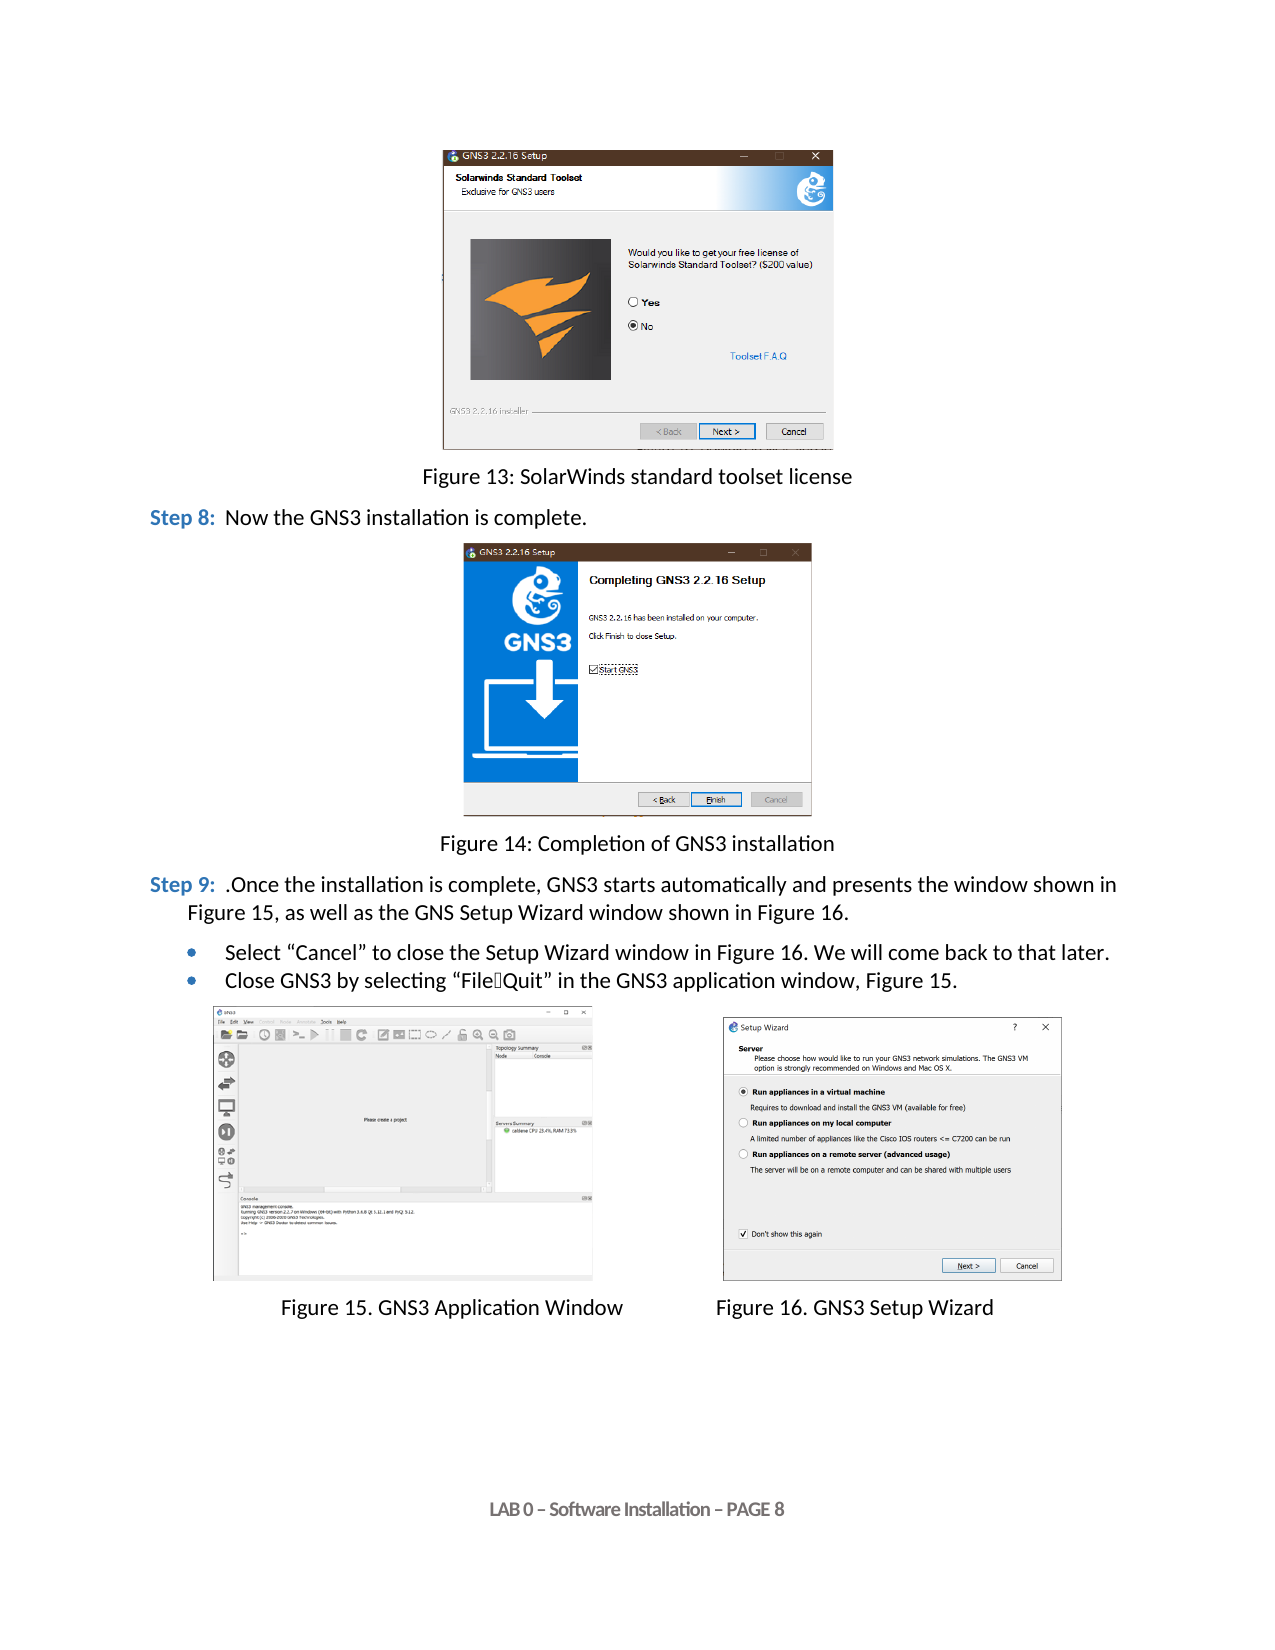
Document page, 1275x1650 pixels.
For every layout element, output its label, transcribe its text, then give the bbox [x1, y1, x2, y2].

text Figure 15. GNS3 Application Window Figure 16. GNS3 Setup Wizard [150, 1293, 1125, 1321]
list Select “Cancel” to close the Setup Wizard window in Figure 16. We will come back to that later. [187, 938, 1125, 966]
text Figure 13: SolarWinds standard toolset license [150, 462, 1125, 491]
picture [441, 150, 834, 450]
list Now the GNS3 installation is complete. [150, 503, 1125, 531]
picture [213, 1006, 593, 1281]
picture [723, 1017, 1062, 1281]
list .Once the installation is complete, GNS3 starts automatically and presents the window shown in Figure 15, as well as the GNS Setup Wizard window shown in Figure 16. [150, 870, 1125, 926]
list Close GNS3 by selecting “FileQuit” in the GNS3 application window, Figure 15. [187, 966, 1125, 994]
text Figure 14: Completion of GNS3 installation [150, 829, 1125, 857]
picture [463, 543, 812, 817]
